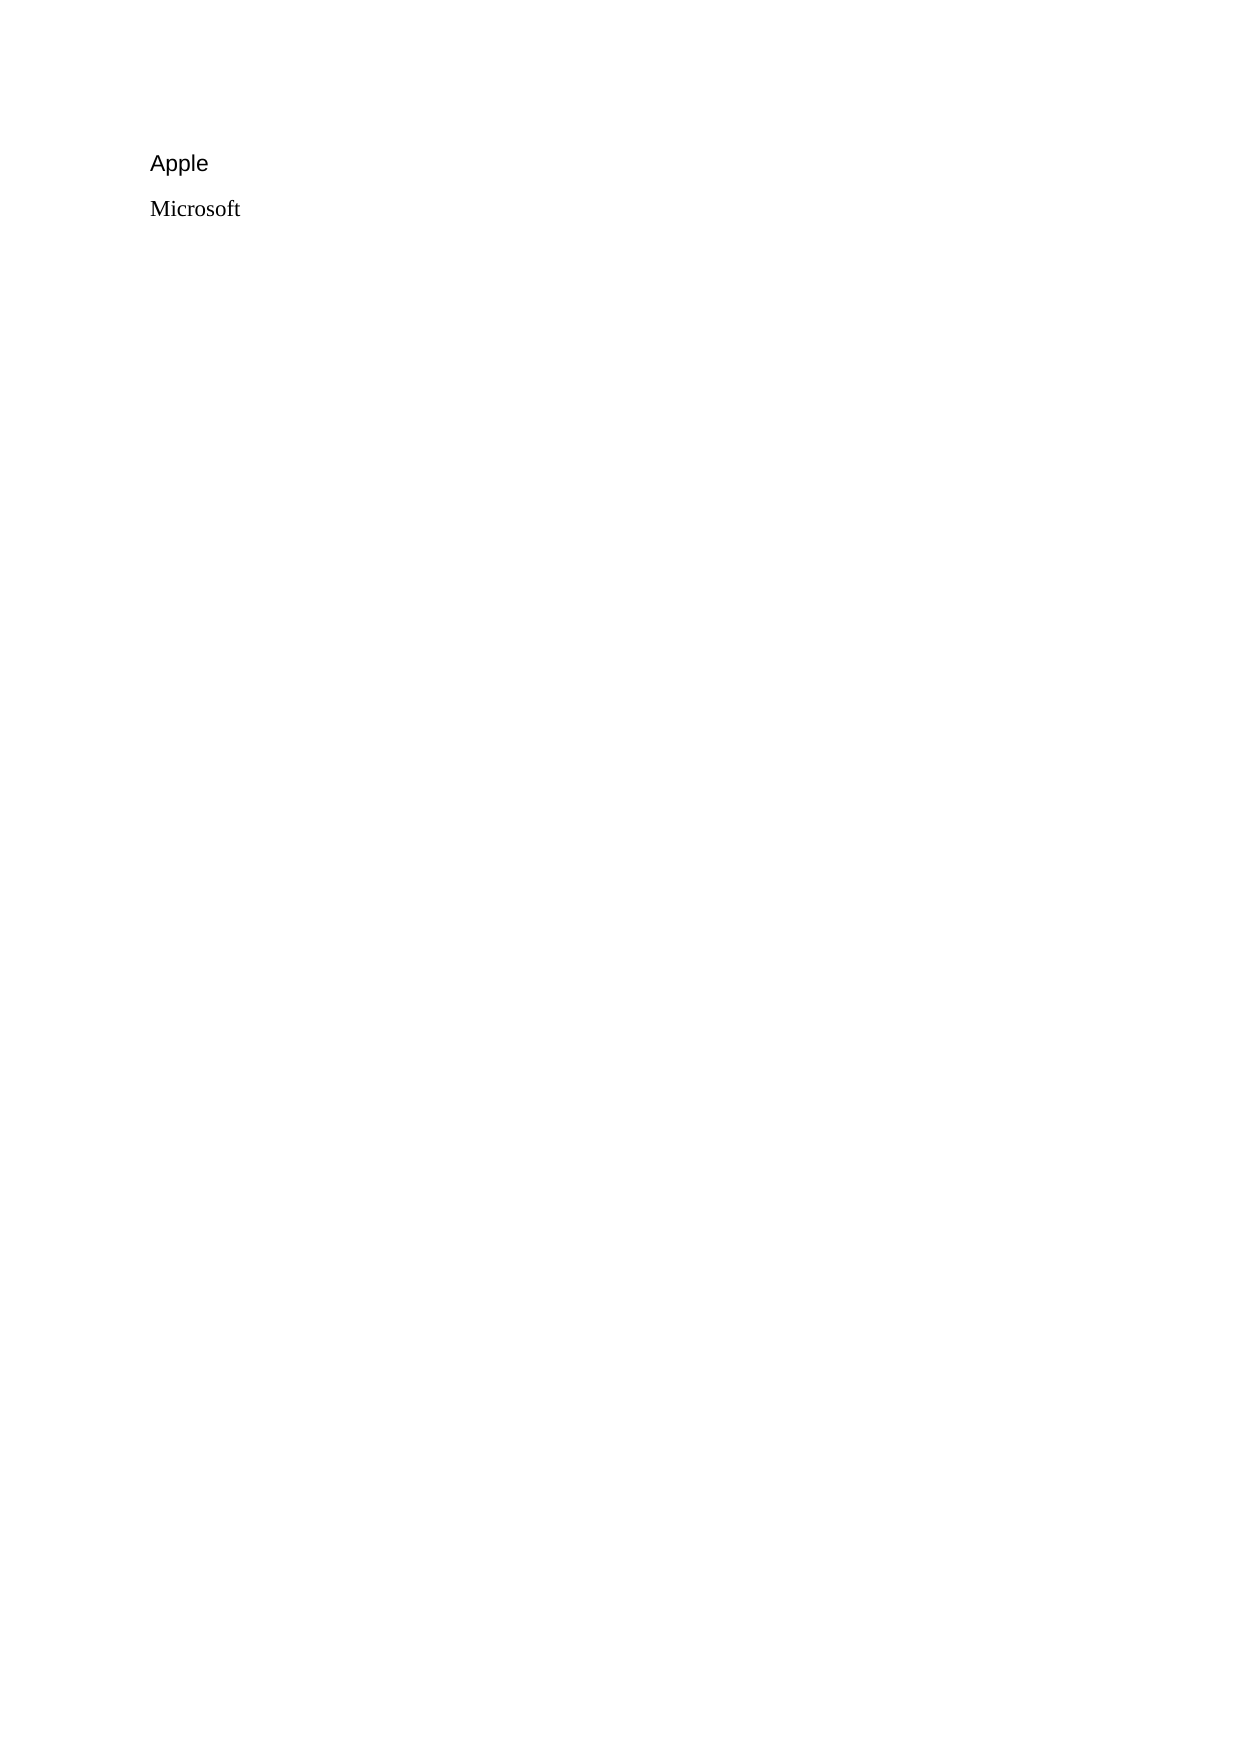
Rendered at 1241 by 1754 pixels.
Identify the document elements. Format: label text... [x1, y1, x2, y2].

text Apple [150, 150, 1090, 176]
text Microsoft [150, 195, 1090, 221]
